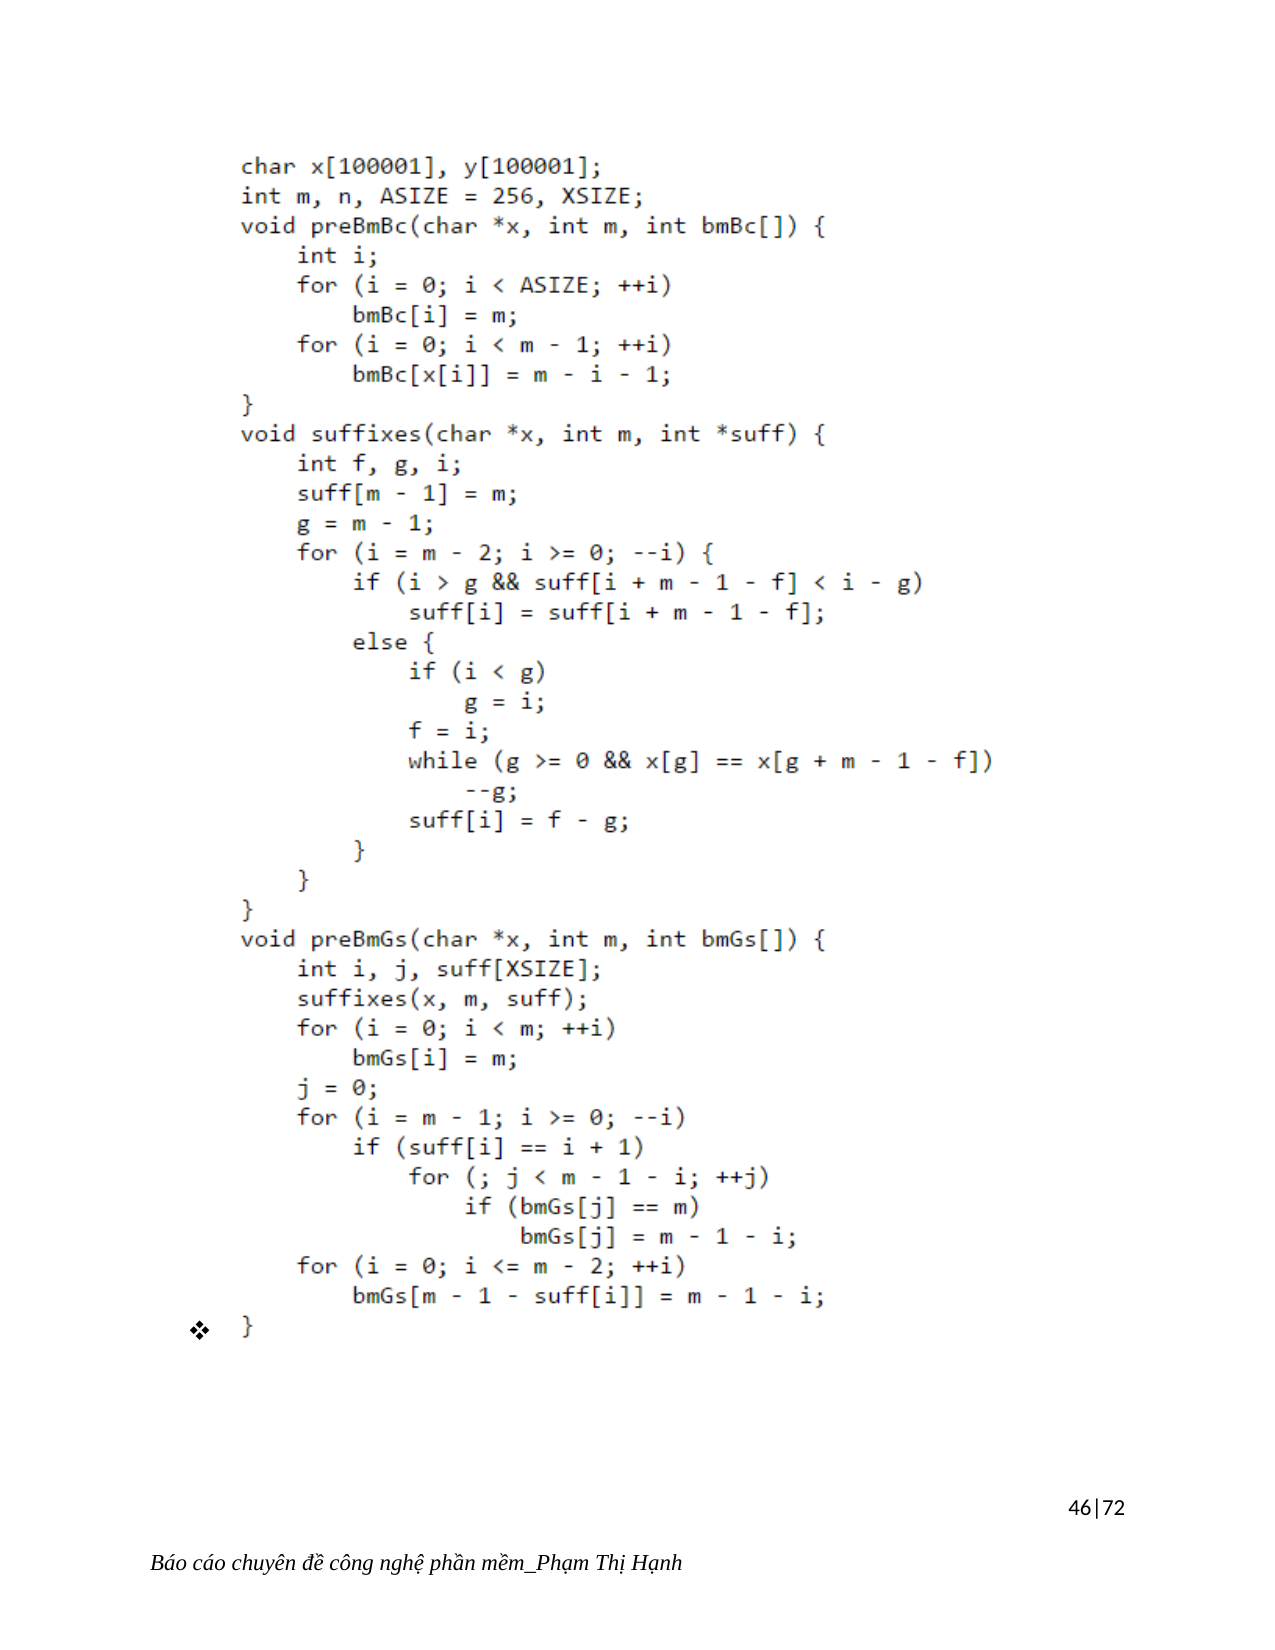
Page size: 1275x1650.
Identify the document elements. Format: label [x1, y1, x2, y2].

picture [225, 150, 1013, 1341]
